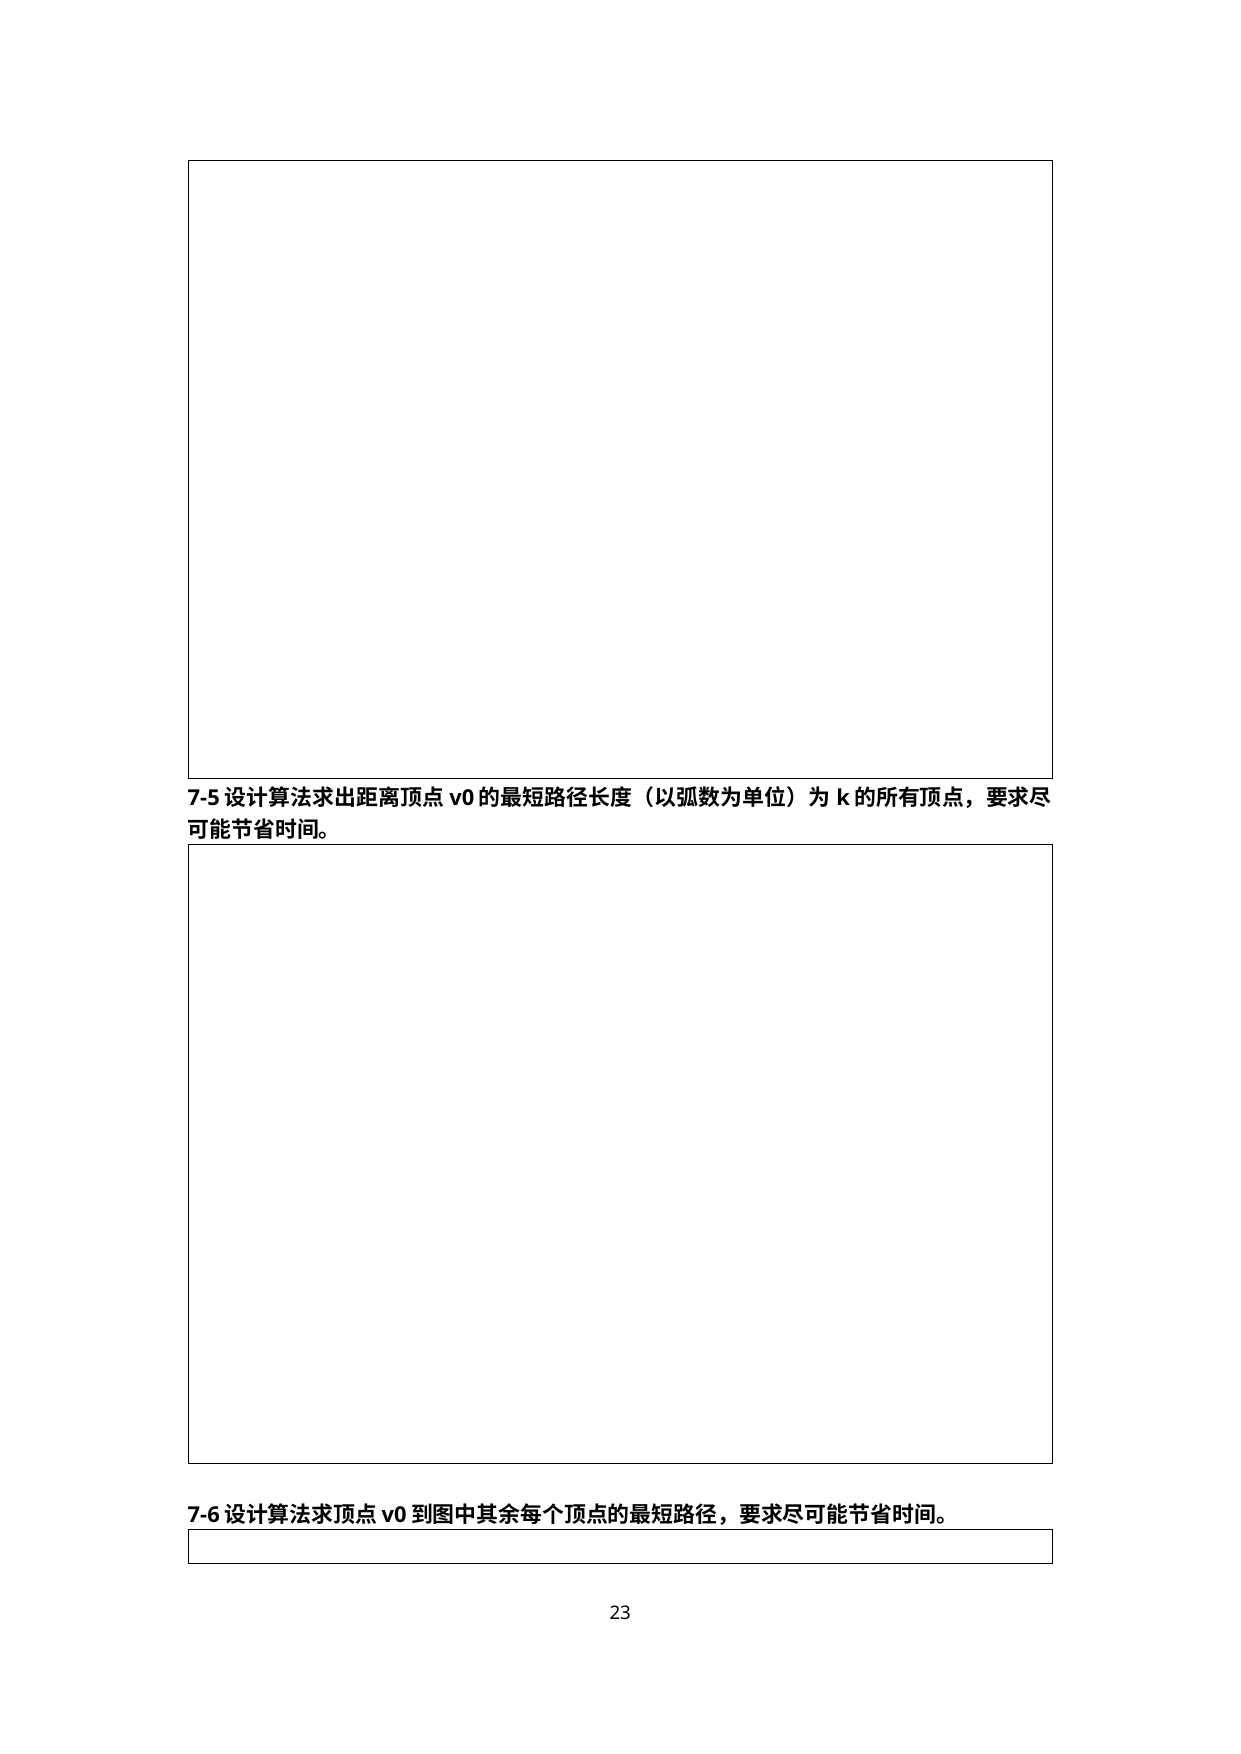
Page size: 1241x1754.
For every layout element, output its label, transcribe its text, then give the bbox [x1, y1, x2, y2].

table_header [189, 161, 1052, 778]
subtitle 7-5设计算法求出距离顶点v0的最短路径长度（以弧数为单位）为k的所有顶点，要求尽可能节省时间。 [187, 779, 1053, 844]
subtitle 7-6设计算法求顶点v0到图中其余每个顶点的最短路径，要求尽可能节省时间。 [187, 1496, 1053, 1529]
table_header [189, 1530, 1052, 1562]
table_header [189, 845, 1052, 1463]
